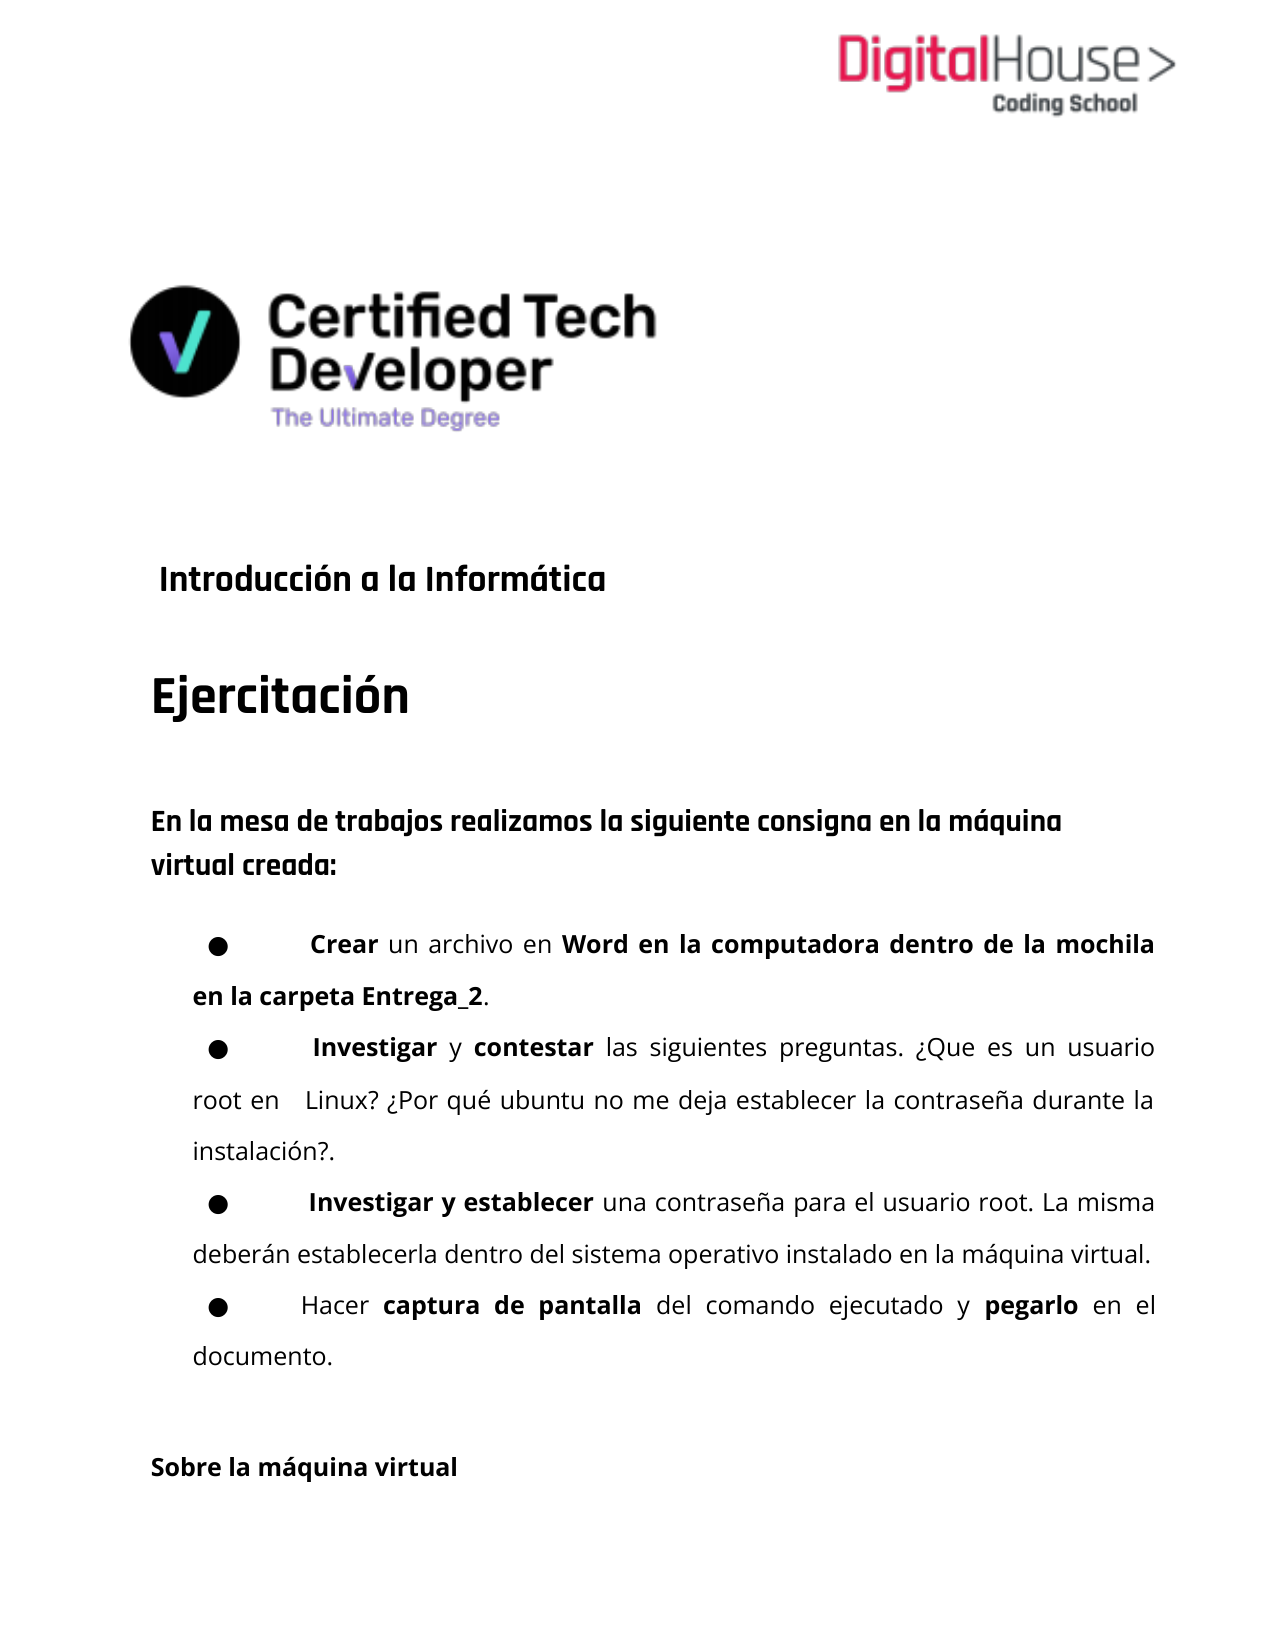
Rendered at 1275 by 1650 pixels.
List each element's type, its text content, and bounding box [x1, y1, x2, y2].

text virtual creada: [76, 847, 1156, 887]
picture [0, 2, 1240, 162]
title Ejercitación [151, 663, 1156, 732]
picture [106, 246, 690, 446]
title Introducción a la Informática [151, 556, 1156, 604]
list Investigar y contestar las siguientes preguntas. ¿Que es un usuario root en Linux? ¿Por qué ubuntu no me deja establecer la contraseña durante la instalación?. [192, 1030, 1156, 1168]
text En la mesa de trabajos realizamos la siguiente consigna en la máquina [76, 803, 1156, 843]
text Sobre la máquina virtual [1, 1449, 1156, 1483]
list Investigar y establecer una contraseña para el usuario root. La misma deberán establecerla dentro del sistema operativo instalado en la máquina virtual. [192, 1184, 1156, 1271]
list Crear un archivo en Word en la computadora dentro de la mochila en la carpeta Entrega_2. [192, 927, 1156, 1013]
list Hacer captura de pantalla del comando ejecutado y pegarlo en el documento. [192, 1288, 1156, 1373]
